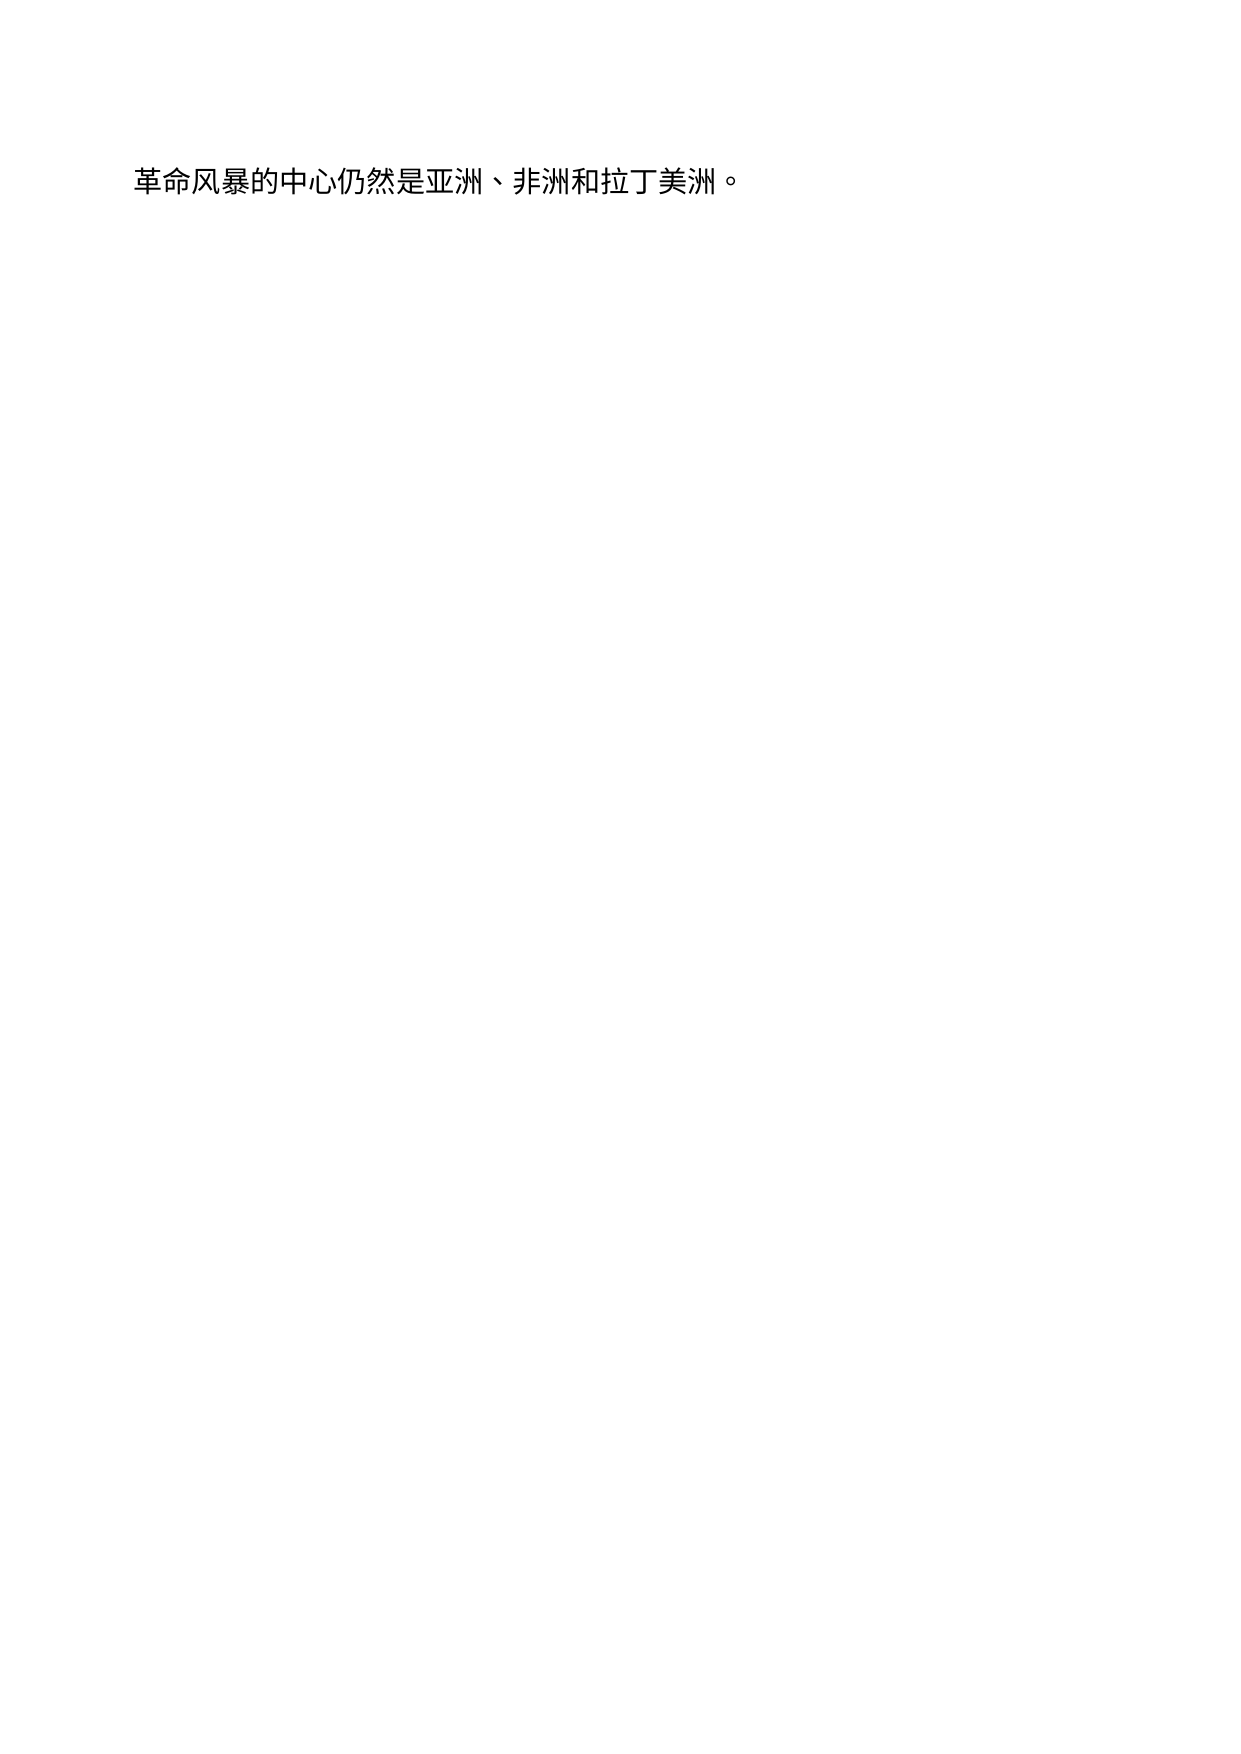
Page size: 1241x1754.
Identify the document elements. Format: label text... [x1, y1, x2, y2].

text 革命风暴的中心仍然是亚洲、非洲和拉丁美洲。 [75, 152, 1165, 202]
